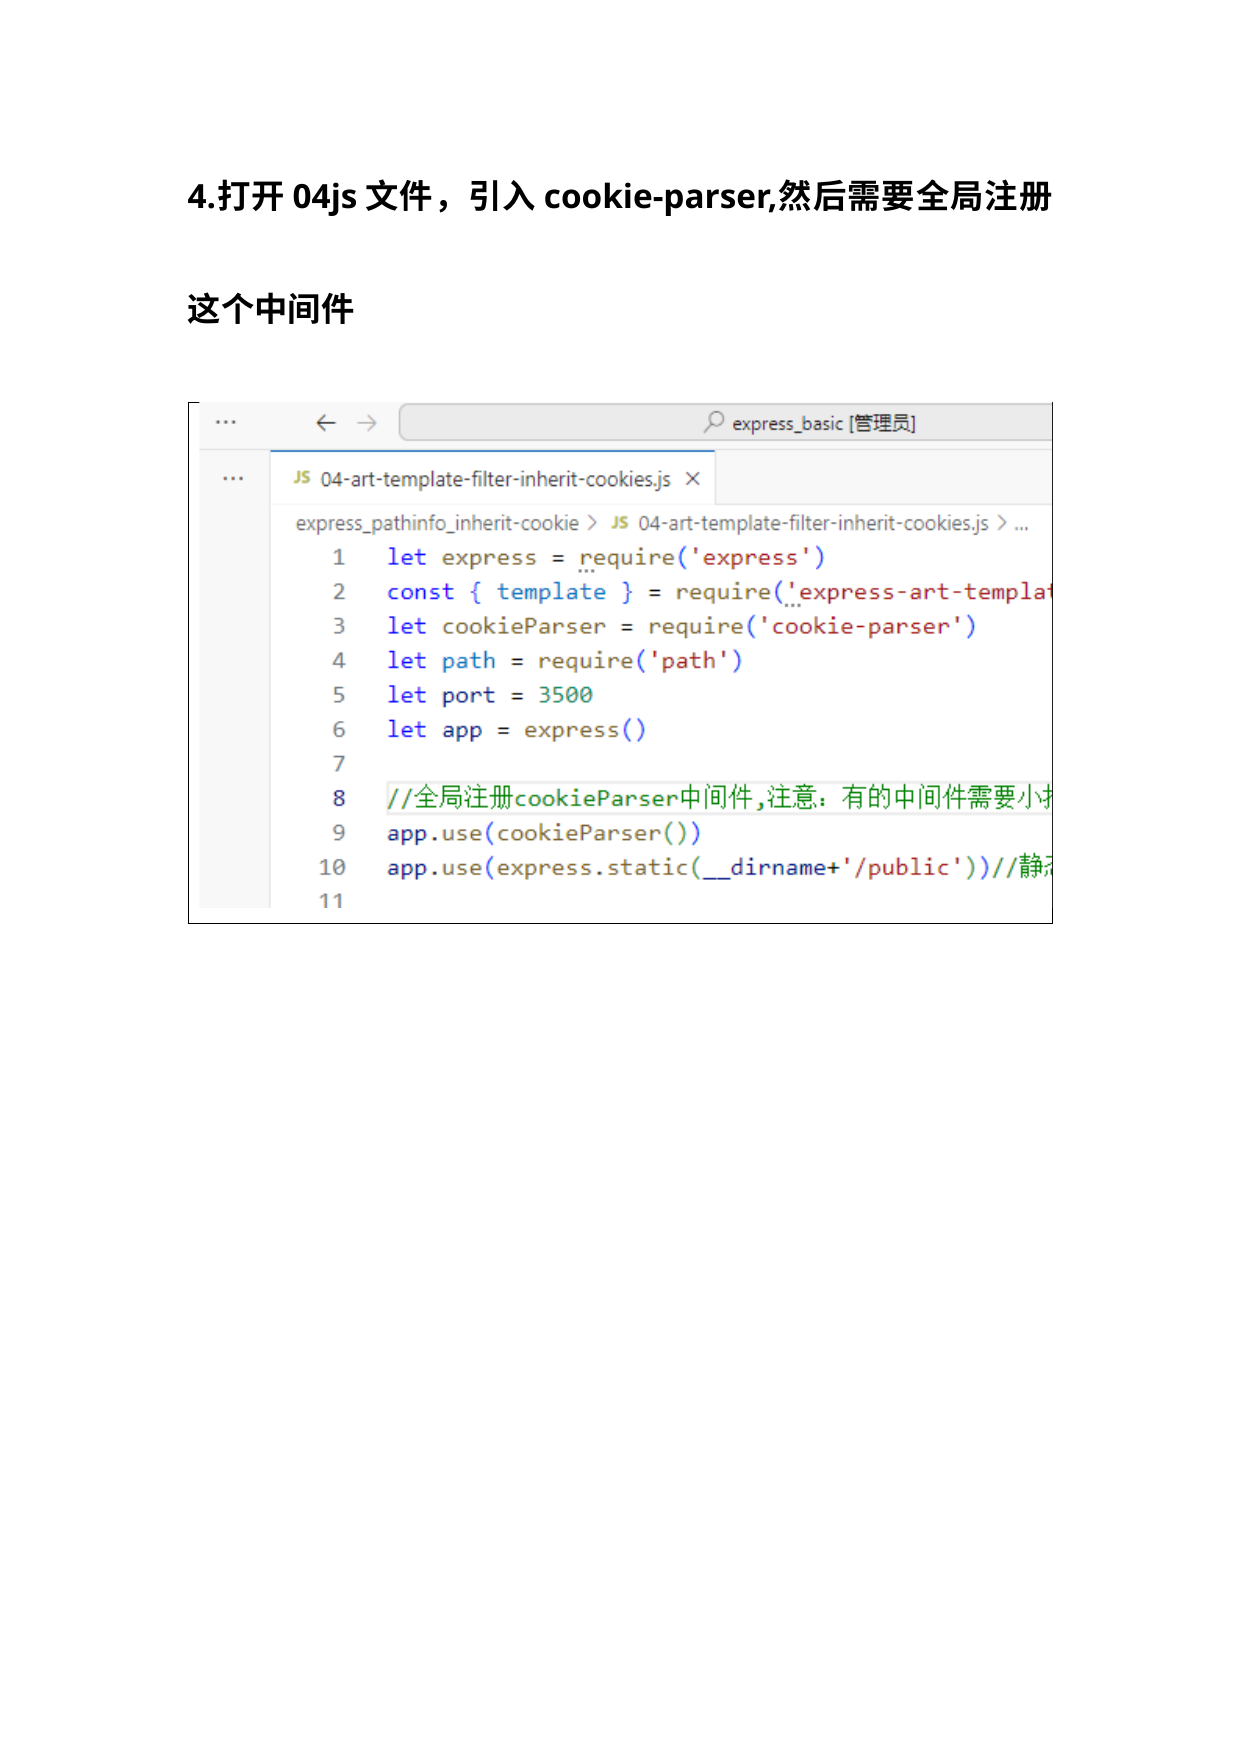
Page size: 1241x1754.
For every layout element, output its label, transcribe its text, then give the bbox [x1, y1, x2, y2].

table_header [189, 403, 1052, 923]
subtitle 4.打开04js文件，引入cookie-parser,然后需要全局注册这个中间件 [187, 162, 1053, 339]
picture [199, 402, 1053, 908]
